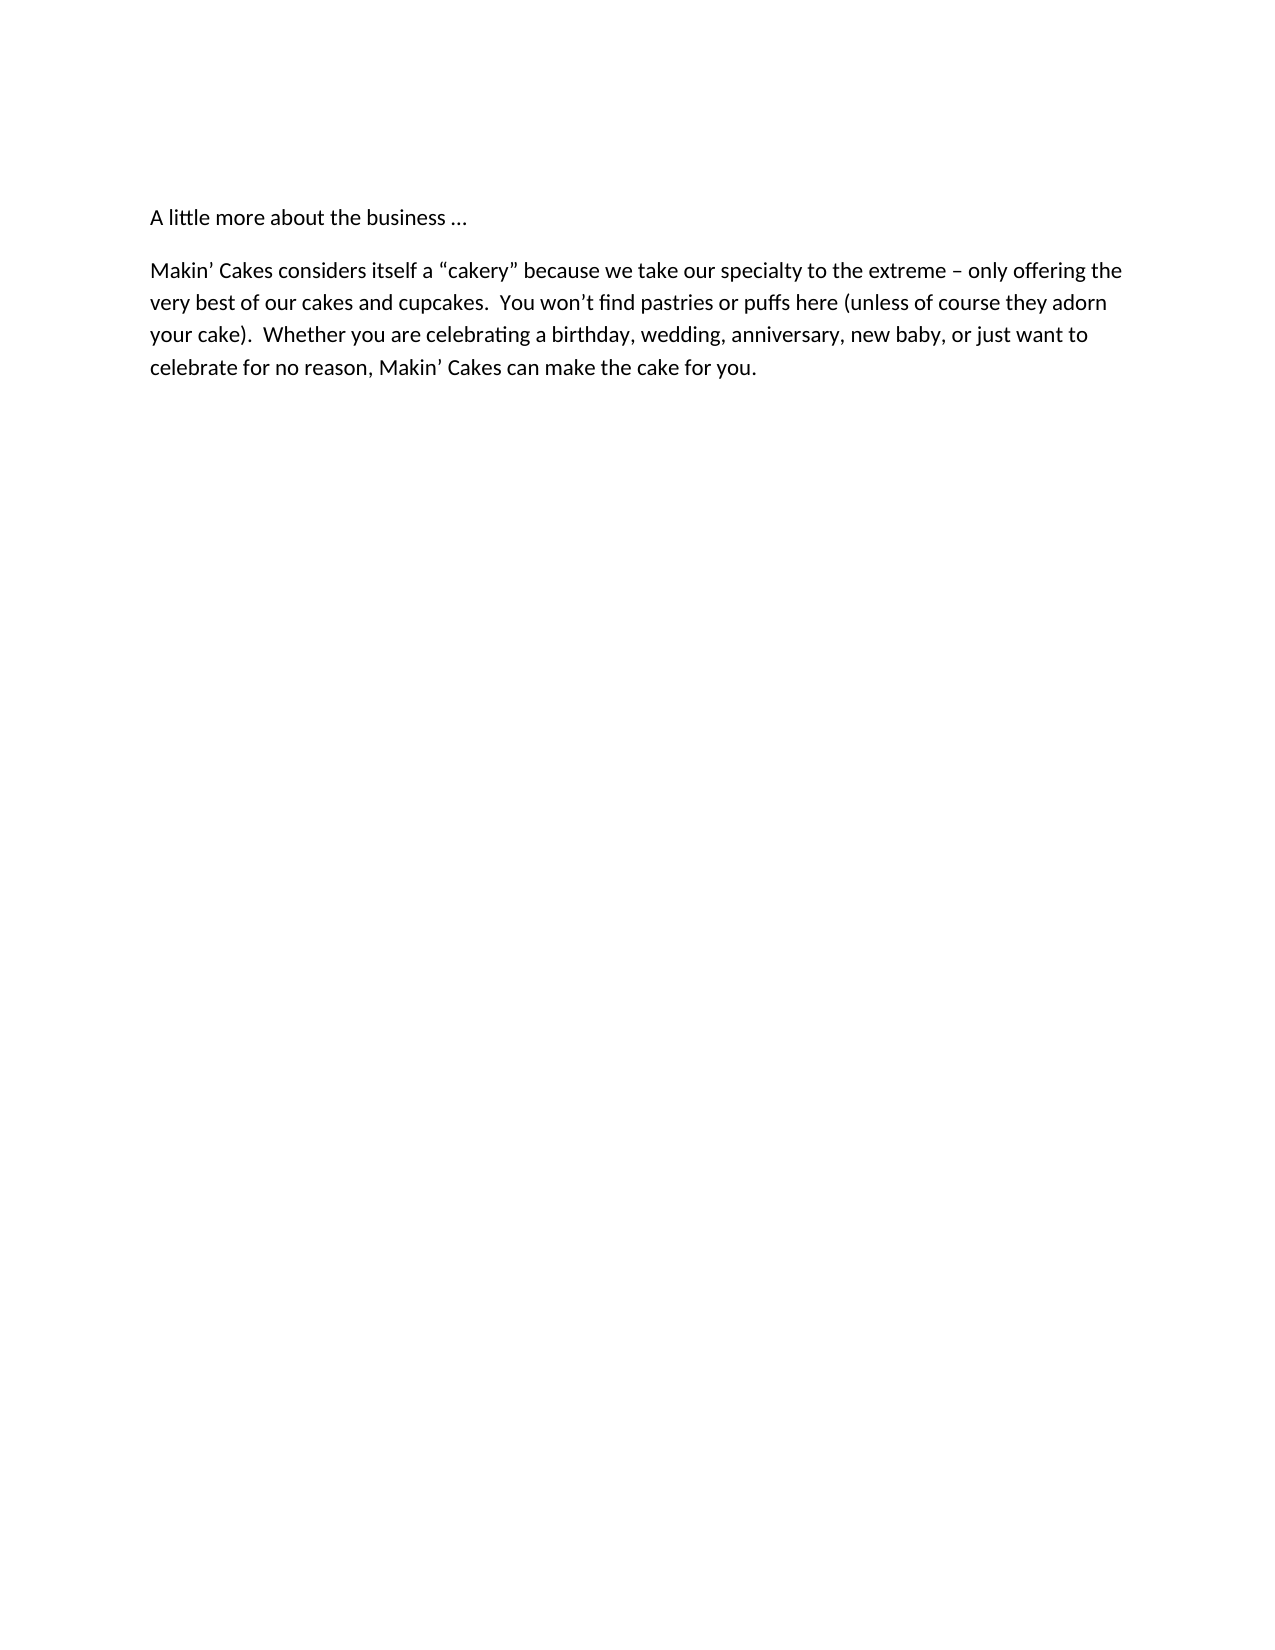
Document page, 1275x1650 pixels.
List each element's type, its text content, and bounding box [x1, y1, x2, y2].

text A little more about the business … [150, 203, 1125, 231]
text Makin’ Cakes considers itself a “cakery” because we take our specialty to the extreme – only offering the very best of our cakes and cupcakes. You won’t find pastries or puffs here (unless of course they adorn your cake). Whether you are celebrating a birthday, wedding, anniversary, new baby, or just want to celebrate for no reason, Makin’ Cakes can make the cake for you. [150, 256, 1125, 381]
